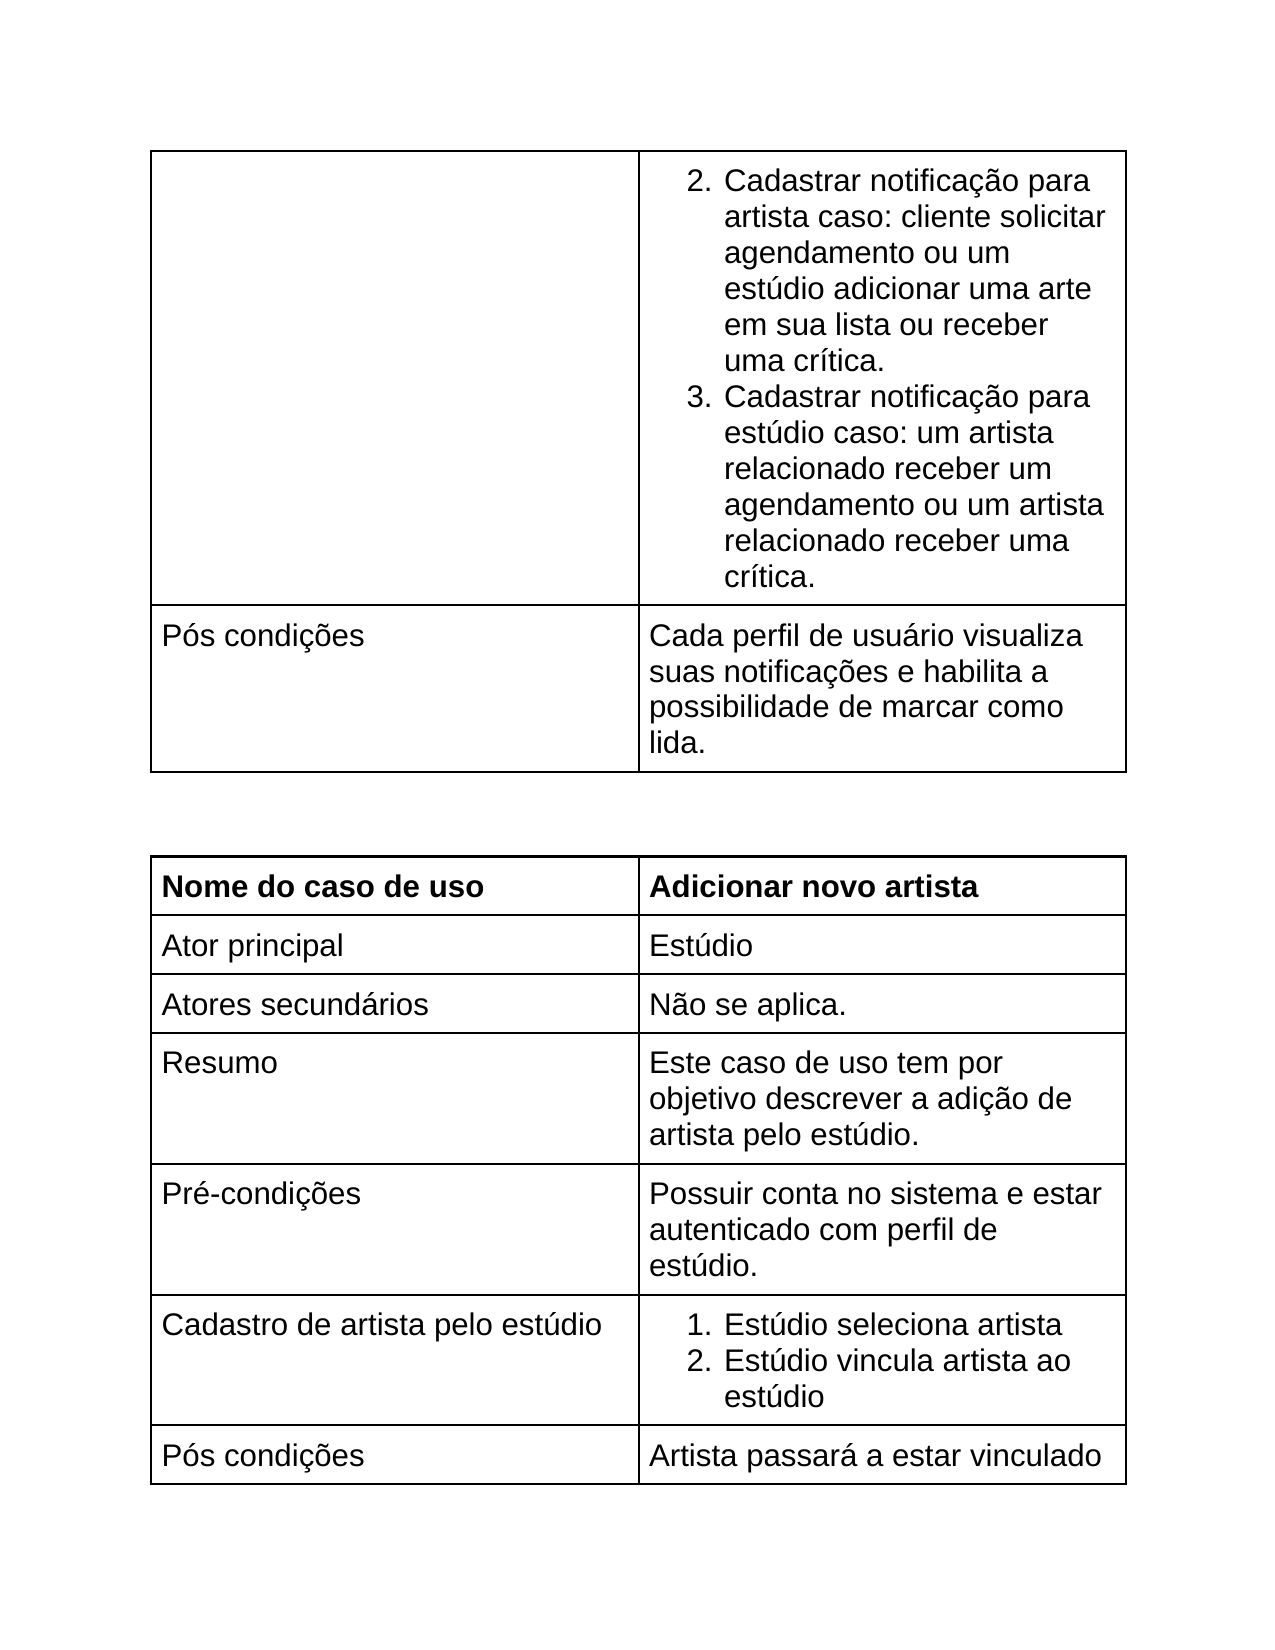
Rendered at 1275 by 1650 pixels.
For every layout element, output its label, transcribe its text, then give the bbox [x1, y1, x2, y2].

table_cell Cadastro de artista pelo estúdio [152, 1296, 638, 1424]
table_cell Possuir conta no sistema e estar autenticado com perfil de estúdio. [640, 1165, 1125, 1293]
table_cell Não se aplica. [640, 975, 1125, 1032]
table_cell Pós condições [152, 606, 638, 771]
table_cell Pós condições [152, 1426, 638, 1483]
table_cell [640, 1426, 1125, 1483]
table_cell Estúdio [640, 916, 1125, 973]
table_cell Estúdio seleciona artista Estúdio vincula artista ao estúdio [640, 1296, 1125, 1424]
table_header Nome do caso de uso [152, 858, 638, 914]
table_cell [152, 152, 638, 604]
table_cell Ator principal [152, 916, 638, 973]
table_header Adicionar novo artista [640, 858, 1125, 914]
table_cell Resumo [152, 1034, 638, 1163]
table_cell Atores secundários [152, 975, 638, 1032]
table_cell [640, 152, 1125, 604]
table_cell Cada perfil de usuário visualiza suas notificações e habilita a possibilidade de marcar como lida. [640, 606, 1125, 771]
table_cell Este caso de uso tem por objetivo descrever a adição de artista pelo estúdio. [640, 1034, 1125, 1163]
table_cell Pré-condições [152, 1165, 638, 1293]
